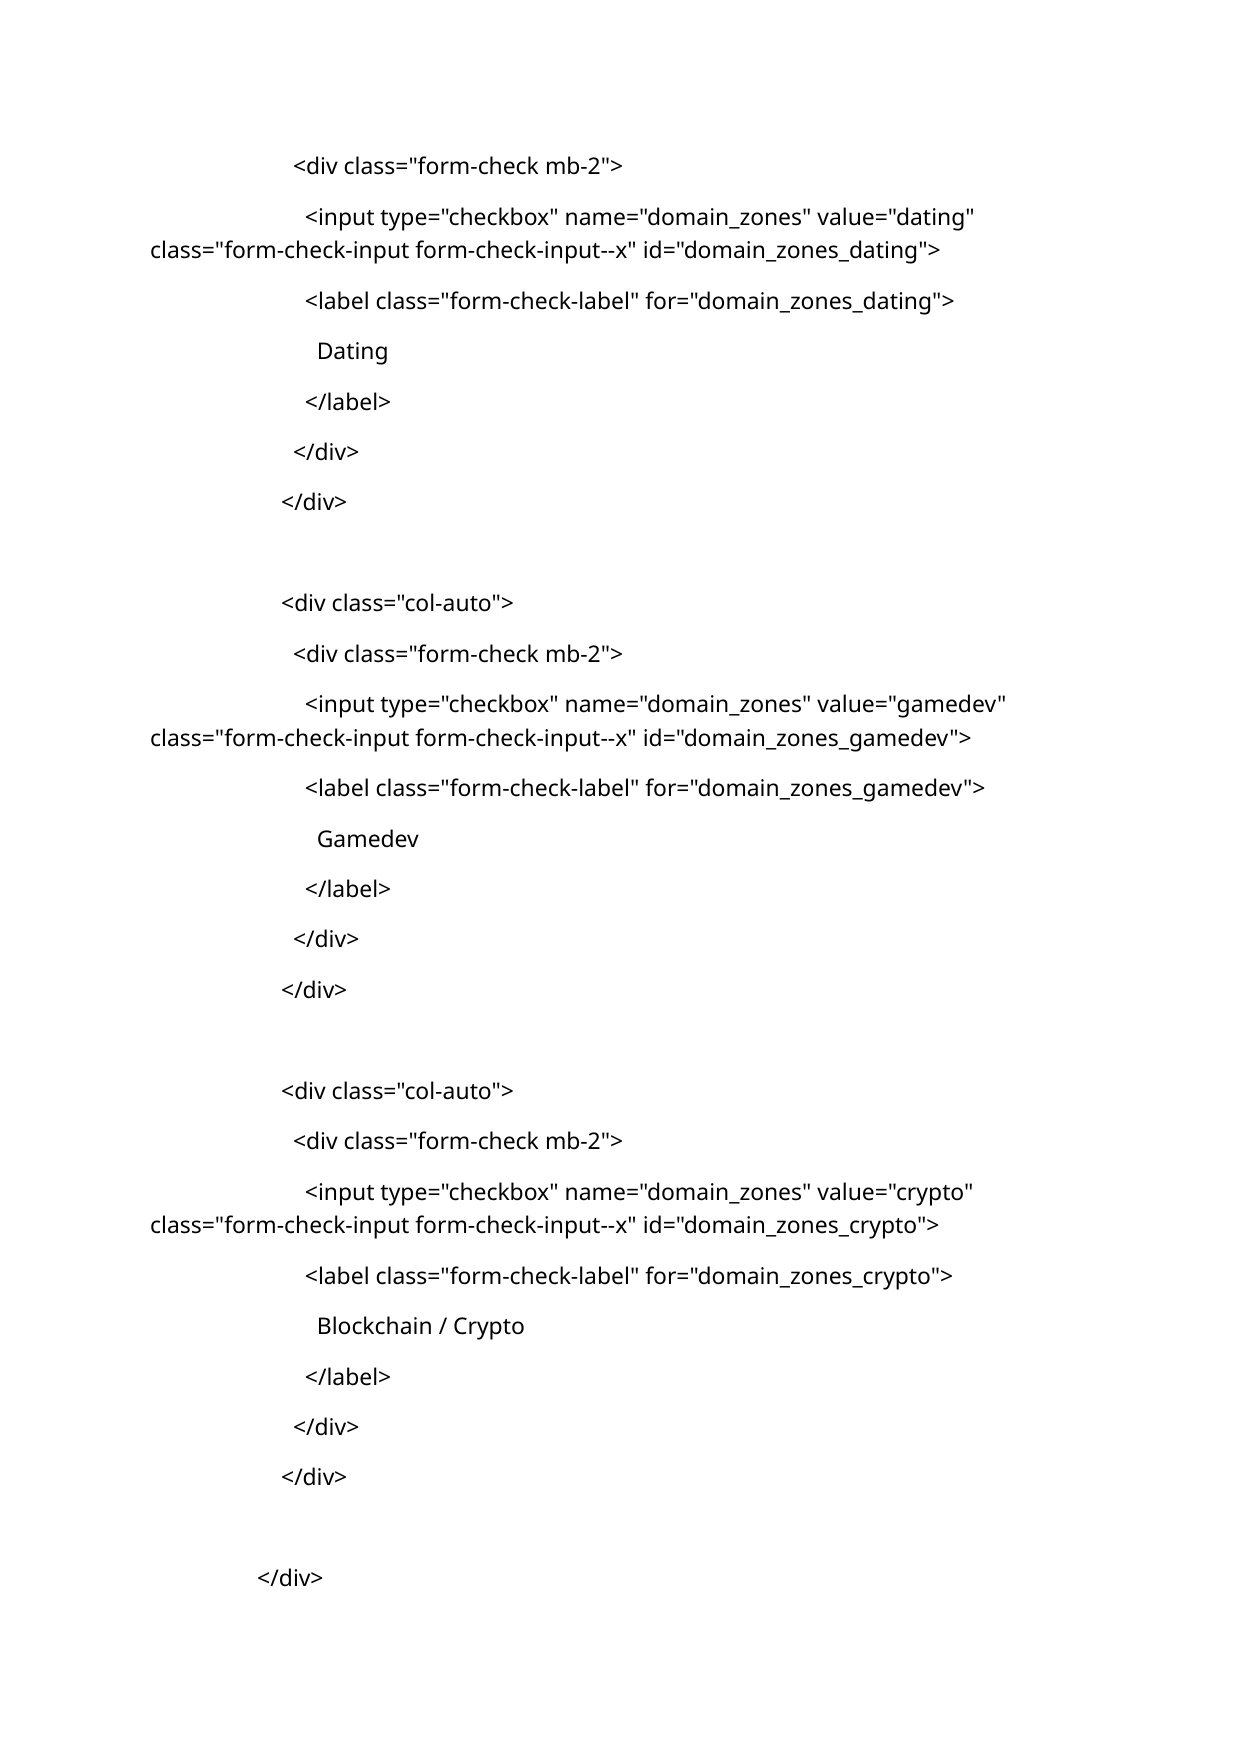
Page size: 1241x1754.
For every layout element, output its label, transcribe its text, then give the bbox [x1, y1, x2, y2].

text Blockchain / Crypto [150, 1310, 1090, 1341]
text </div> [150, 923, 1090, 954]
text </div> [150, 974, 1090, 1005]
text <div class="col-auto"> [150, 1074, 1090, 1106]
text </div> [150, 1562, 1090, 1593]
text </div> [150, 486, 1090, 517]
text </div> [150, 1411, 1090, 1442]
text <label class="form-check-label" for="domain_zones_gamedev"> [150, 772, 1090, 803]
text <div class="form-check mb-2"> [150, 637, 1090, 669]
text </div> [150, 1461, 1090, 1492]
text <div class="col-auto"> [150, 587, 1090, 618]
text Gamedev [150, 822, 1090, 854]
text <label class="form-check-label" for="domain_zones_crypto"> [150, 1259, 1090, 1291]
text Dating [150, 335, 1090, 366]
text <label class="form-check-label" for="domain_zones_dating"> [150, 284, 1090, 316]
text <input type="checkbox" name="domain_zones" value="gamedev" class="form-check-input form-check-input--x" id="domain_zones_gamedev"> [150, 688, 1090, 753]
text <div class="form-check mb-2"> [150, 150, 1090, 181]
text </label> [150, 1360, 1090, 1392]
text </label> [150, 873, 1090, 904]
text <input type="checkbox" name="domain_zones" value="dating" class="form-check-input form-check-input--x" id="domain_zones_dating"> [150, 200, 1090, 265]
text <input type="checkbox" name="domain_zones" value="crypto" class="form-check-input form-check-input--x" id="domain_zones_crypto"> [150, 1175, 1090, 1240]
text <div class="form-check mb-2"> [150, 1125, 1090, 1156]
text </div> [150, 436, 1090, 467]
text </label> [150, 385, 1090, 417]
